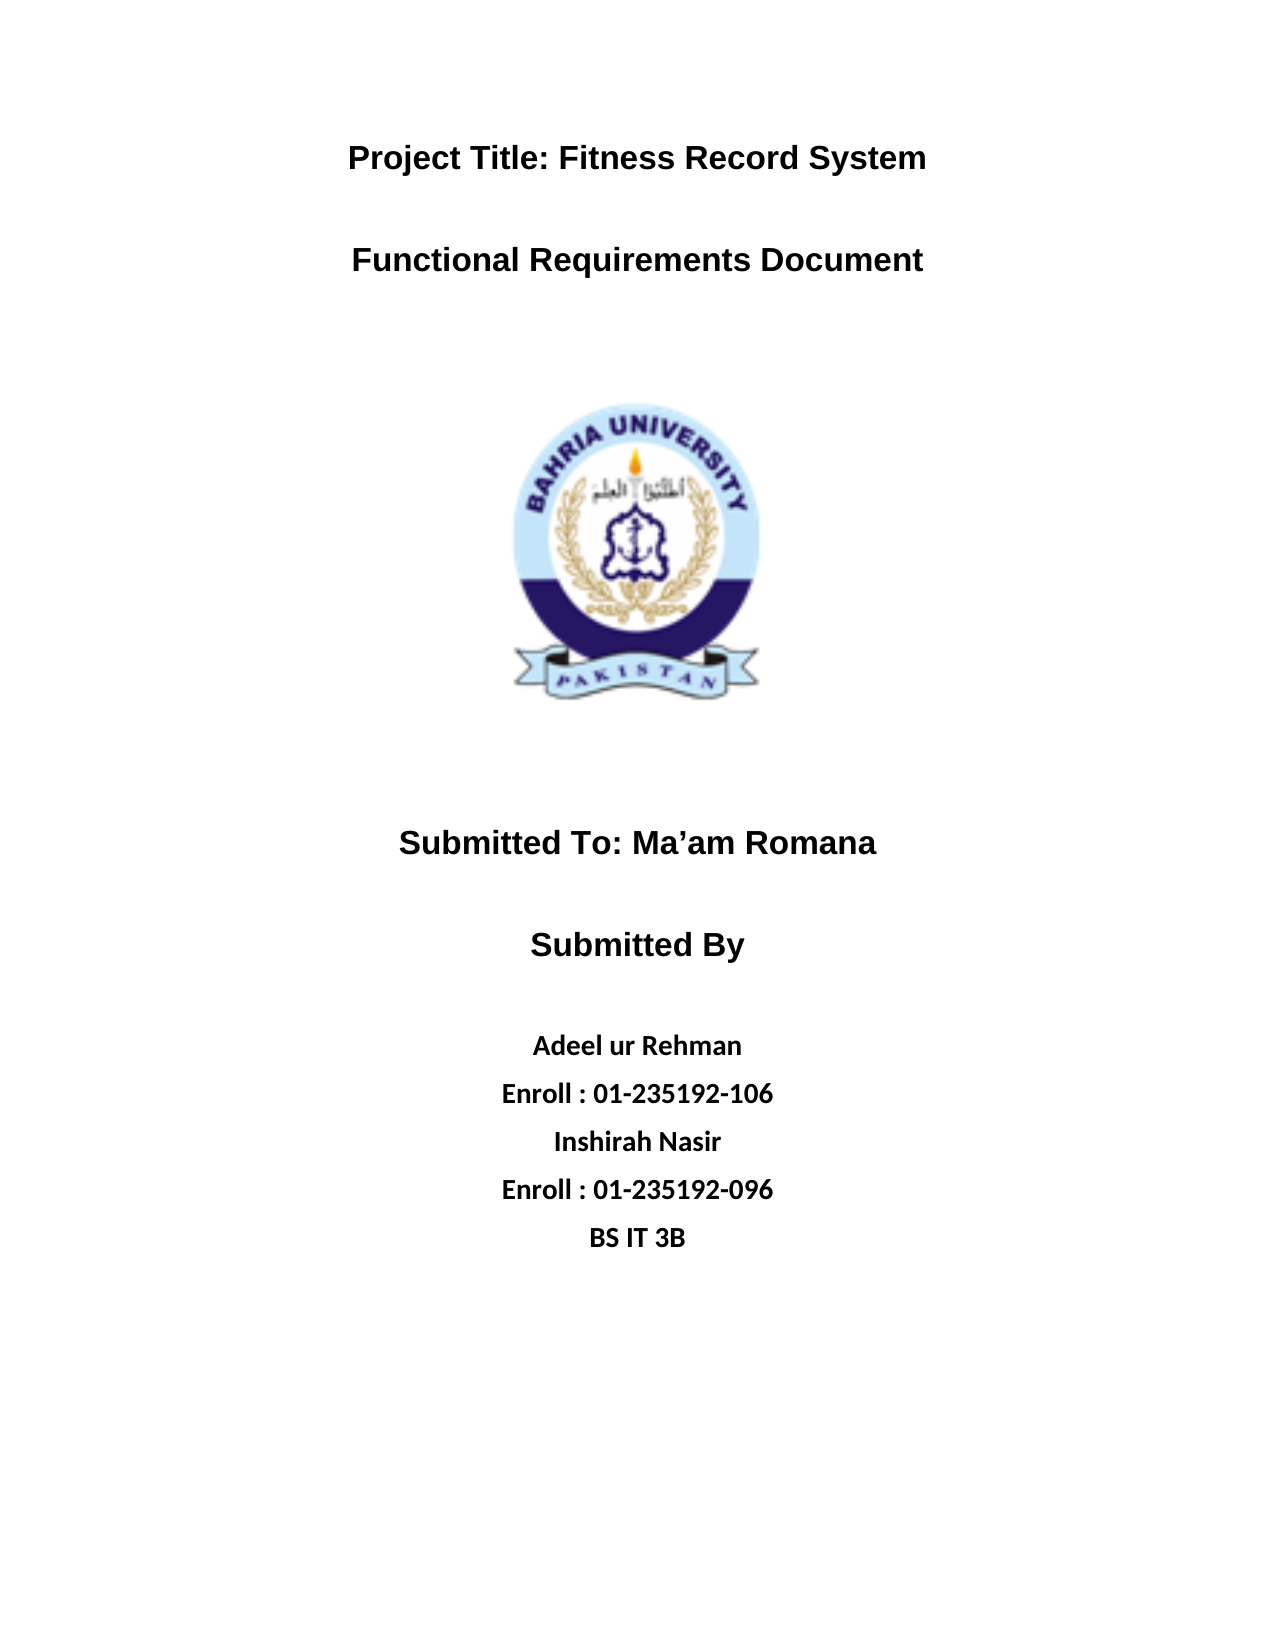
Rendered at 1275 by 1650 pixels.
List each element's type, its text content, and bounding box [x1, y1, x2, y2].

text Submitted To: Ma’am Romana [75, 823, 1200, 862]
text Adeel ur Rehman [75, 1027, 1200, 1062]
picture [492, 393, 783, 709]
text Inshirah Nasir [75, 1123, 1200, 1159]
text Enroll : 01-235192-106 [75, 1075, 1200, 1111]
text Submitted By [75, 925, 1200, 963]
text Project Title: Fitness Record System [75, 138, 1200, 177]
text Functional Requirements Document [75, 240, 1200, 279]
text BS IT 3B [75, 1219, 1200, 1255]
text Enroll : 01-235192-096 [75, 1171, 1200, 1207]
